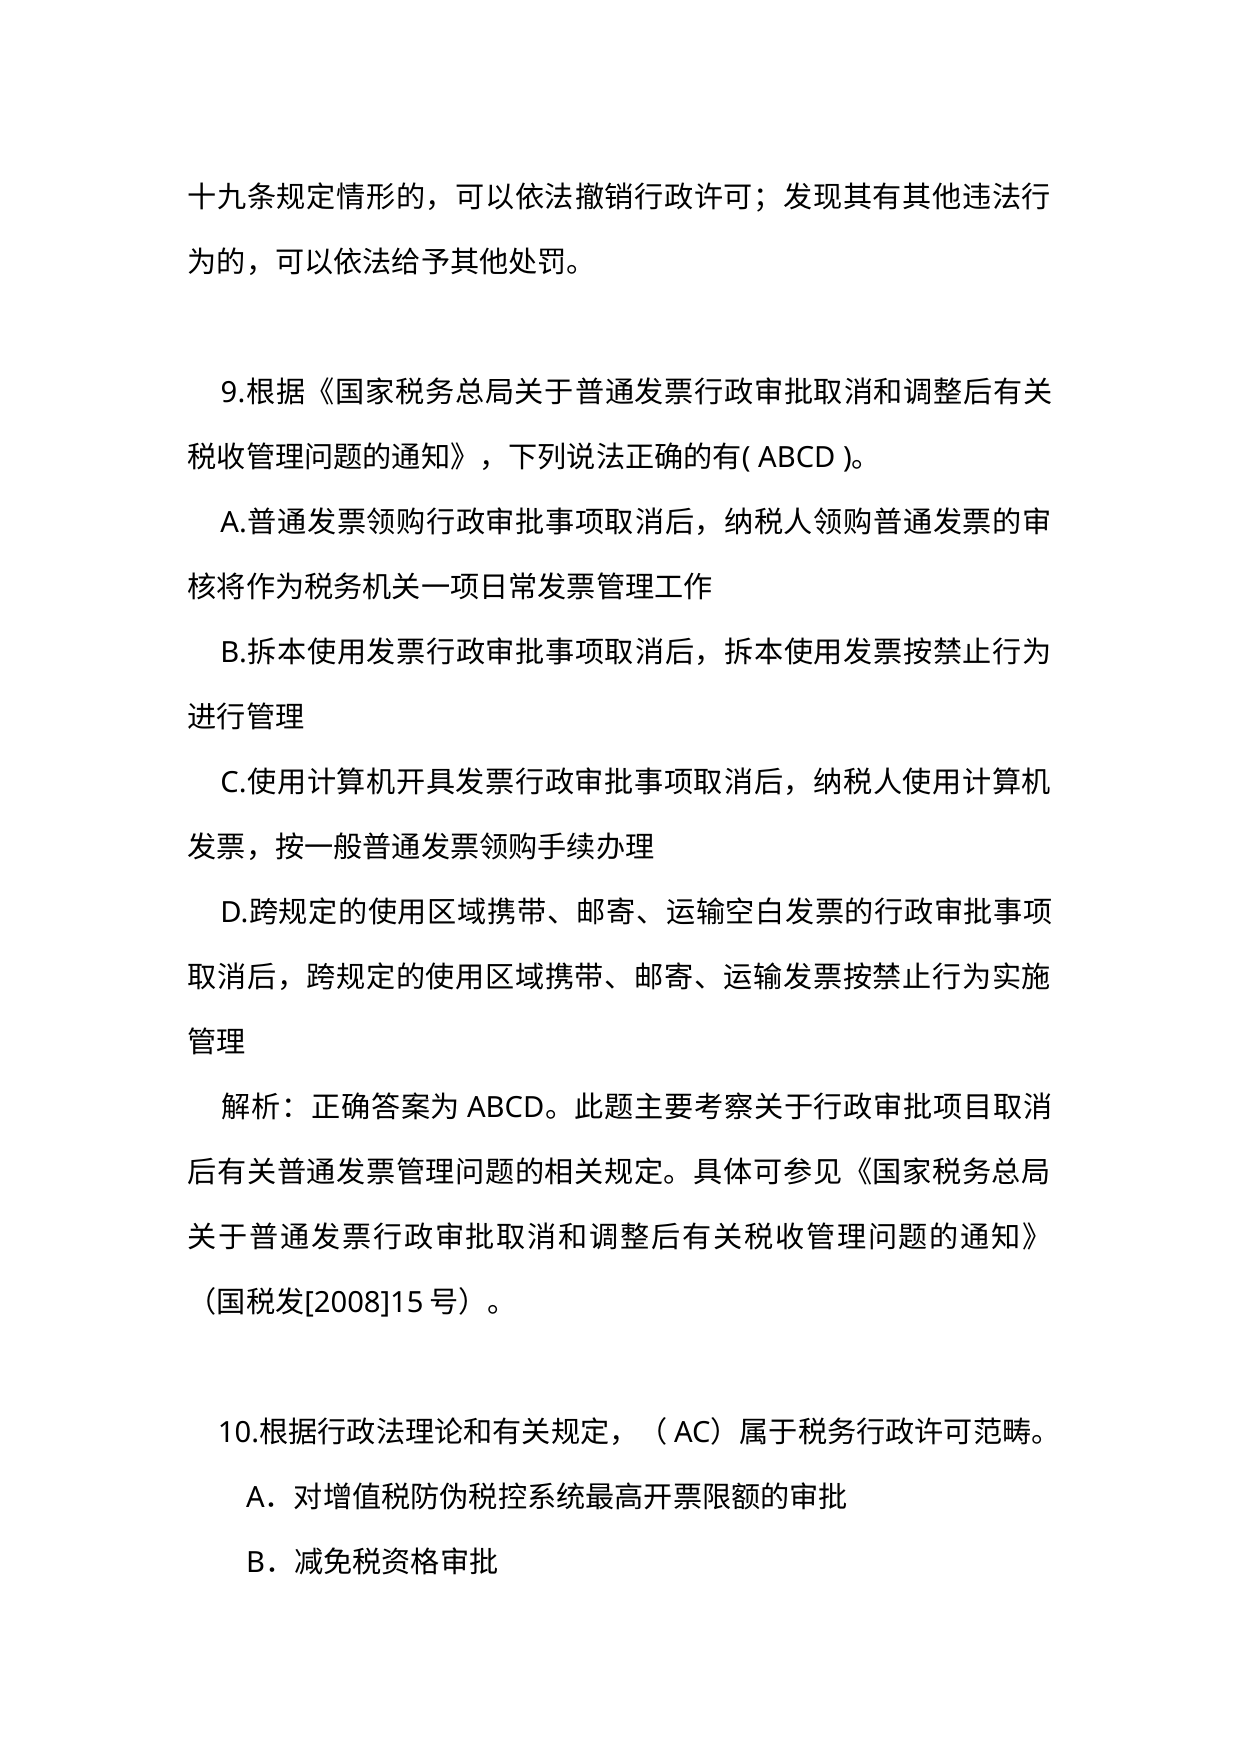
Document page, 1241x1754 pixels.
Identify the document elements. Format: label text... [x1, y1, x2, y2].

text 解析：正确答案为ABCD。此题主要考察关于行政审批项目取消后有关普通发票管理问题的相关规定。具体可参见《国家税务总局关于普通发票行政审批取消和调整后有关税收管理问题的通知》（国税发[2008]15号）。 [187, 1072, 1053, 1332]
text B．减免税资格审批 [187, 1527, 1053, 1592]
text 9.根据《国家税务总局关于普通发票行政审批取消和调整后有关税收管理问题的通知》，下列说法正确的有( ABCD )。 [187, 357, 1053, 487]
text B.拆本使用发票行政审批事项取消后，拆本使用发票按禁止行为进行管理 [187, 617, 1053, 747]
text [187, 162, 1053, 292]
text 10.根据行政法理论和有关规定，（ AC）属于税务行政许可范畴。 [187, 1397, 1053, 1462]
text A.普通发票领购行政审批事项取消后，纳税人领购普通发票的审核将作为税务机关一项日常发票管理工作 [187, 487, 1053, 617]
text A．对增值税防伪税控系统最高开票限额的审批 [187, 1462, 1053, 1527]
text D.跨规定的使用区域携带、邮寄、运输空白发票的行政审批事项取消后，跨规定的使用区域携带、邮寄、运输发票按禁止行为实施管理 [187, 877, 1053, 1072]
text C.使用计算机开具发票行政审批事项取消后，纳税人使用计算机发票，按一般普通发票领购手续办理 [187, 747, 1053, 877]
